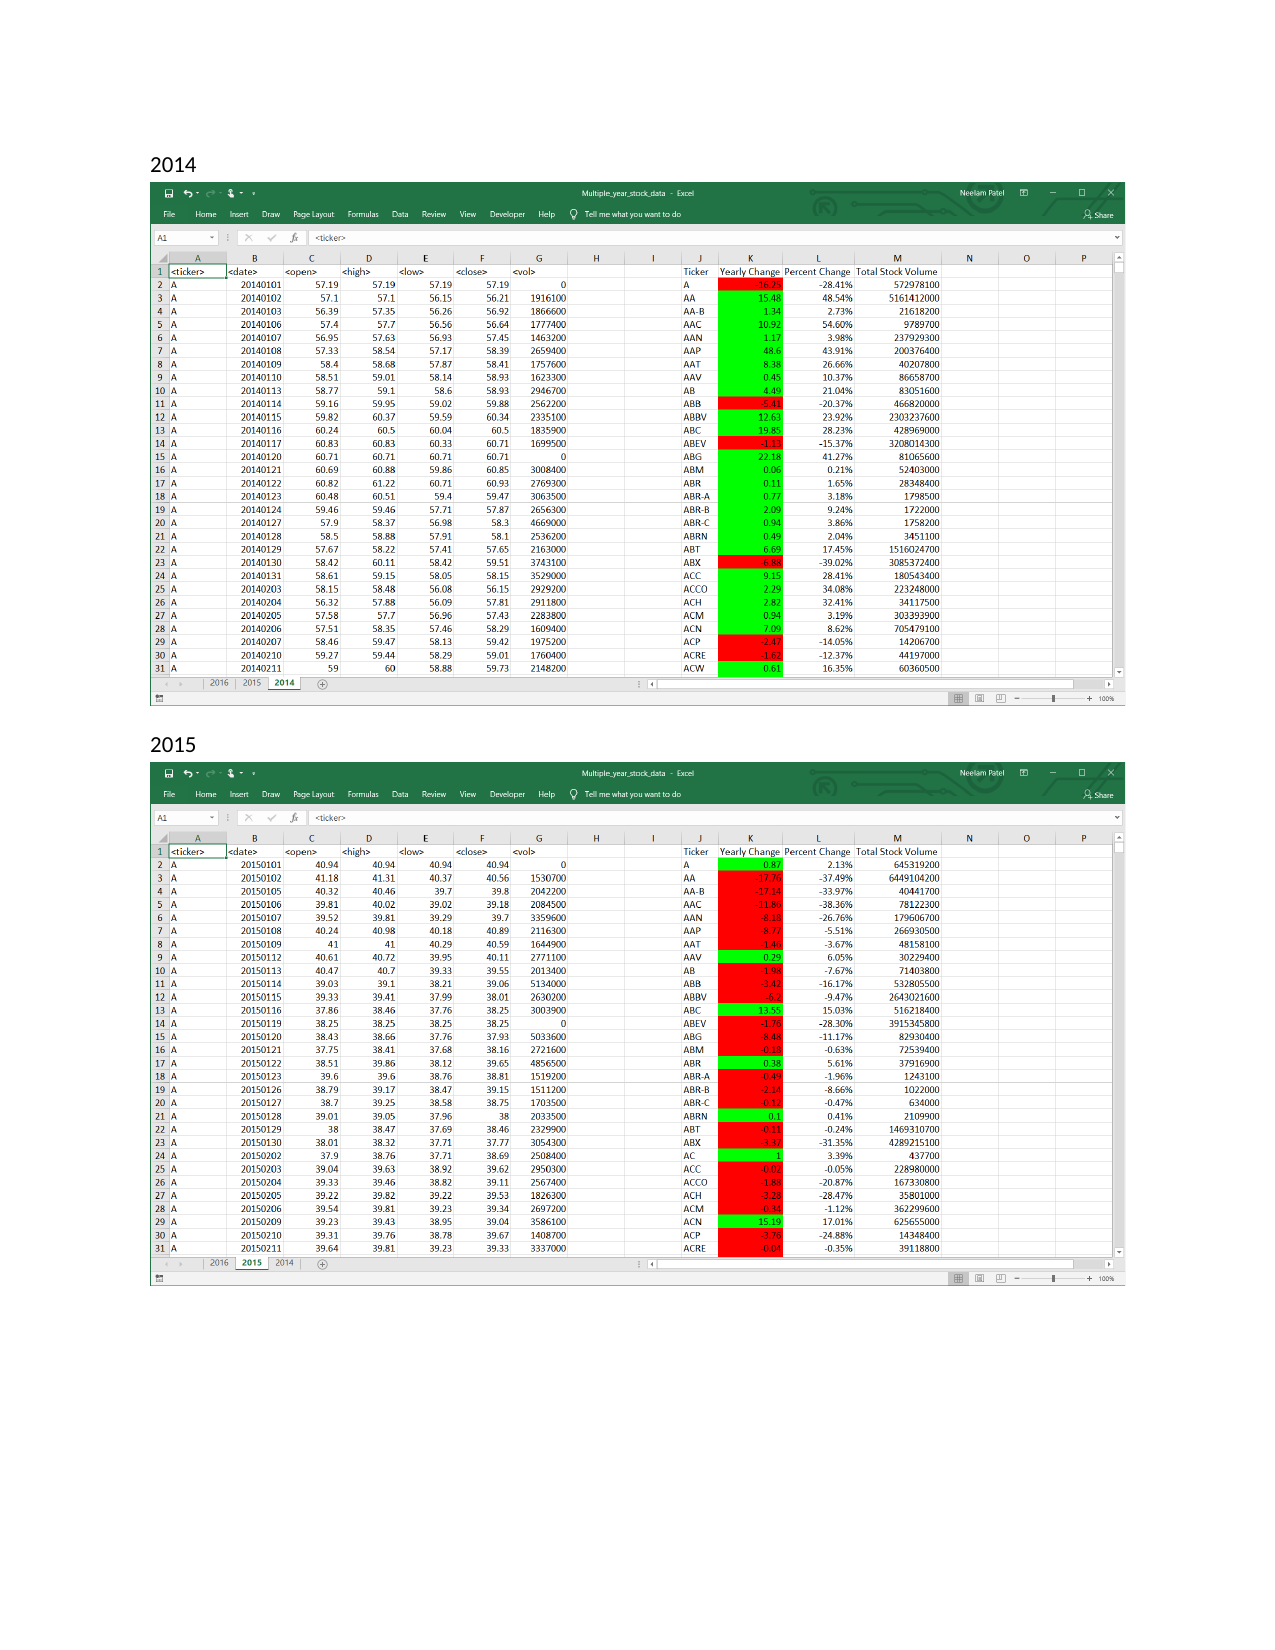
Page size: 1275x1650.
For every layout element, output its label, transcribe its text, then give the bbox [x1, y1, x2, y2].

picture [150, 762, 1125, 1286]
text 2014 [150, 150, 1125, 182]
picture [150, 182, 1125, 706]
text 2015 [150, 730, 1125, 758]
